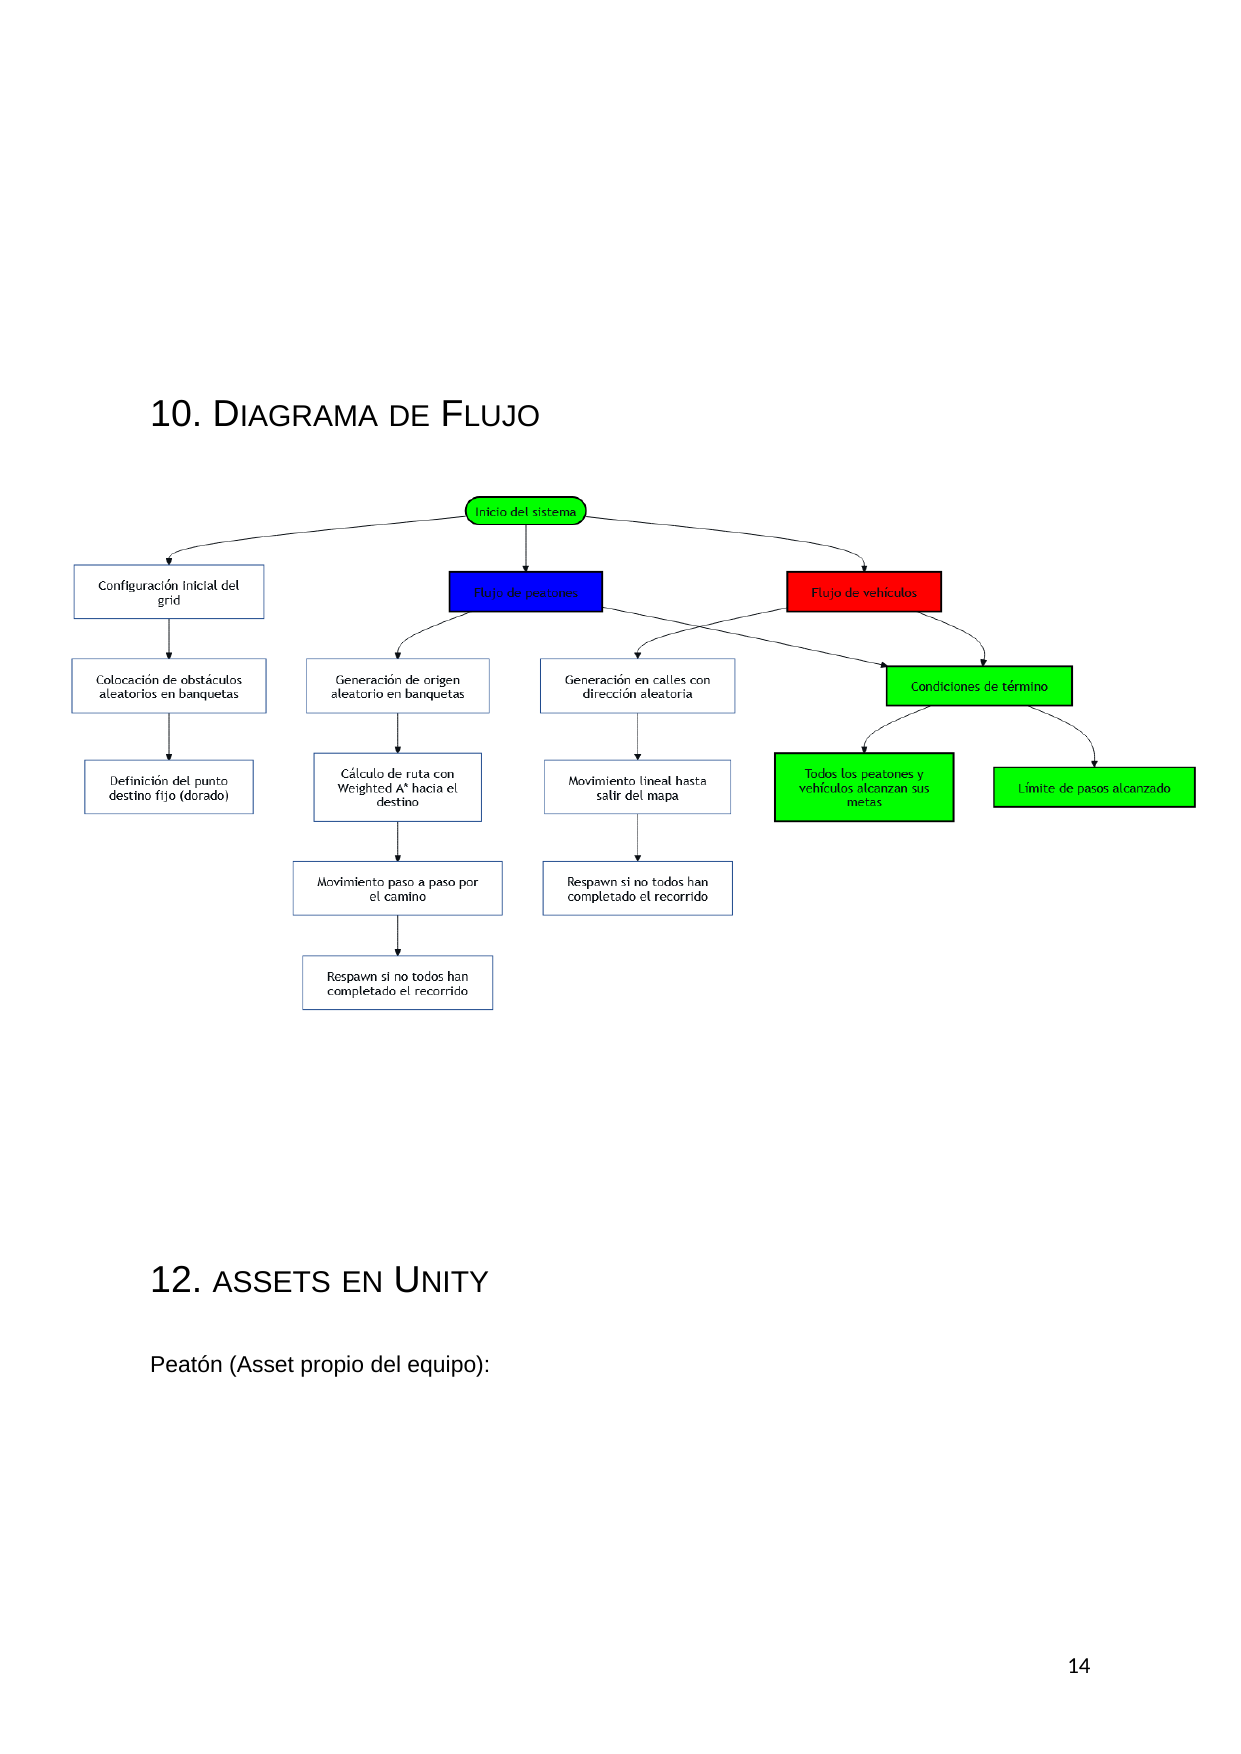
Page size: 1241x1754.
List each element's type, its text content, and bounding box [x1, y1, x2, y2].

subtitle 10. Diagrama de Flujo [150, 391, 1090, 434]
subtitle 12. assets en Unity [150, 1257, 1090, 1300]
text Peatón (Asset propio del equipo): [150, 1351, 1090, 1377]
picture [66, 495, 1210, 1091]
